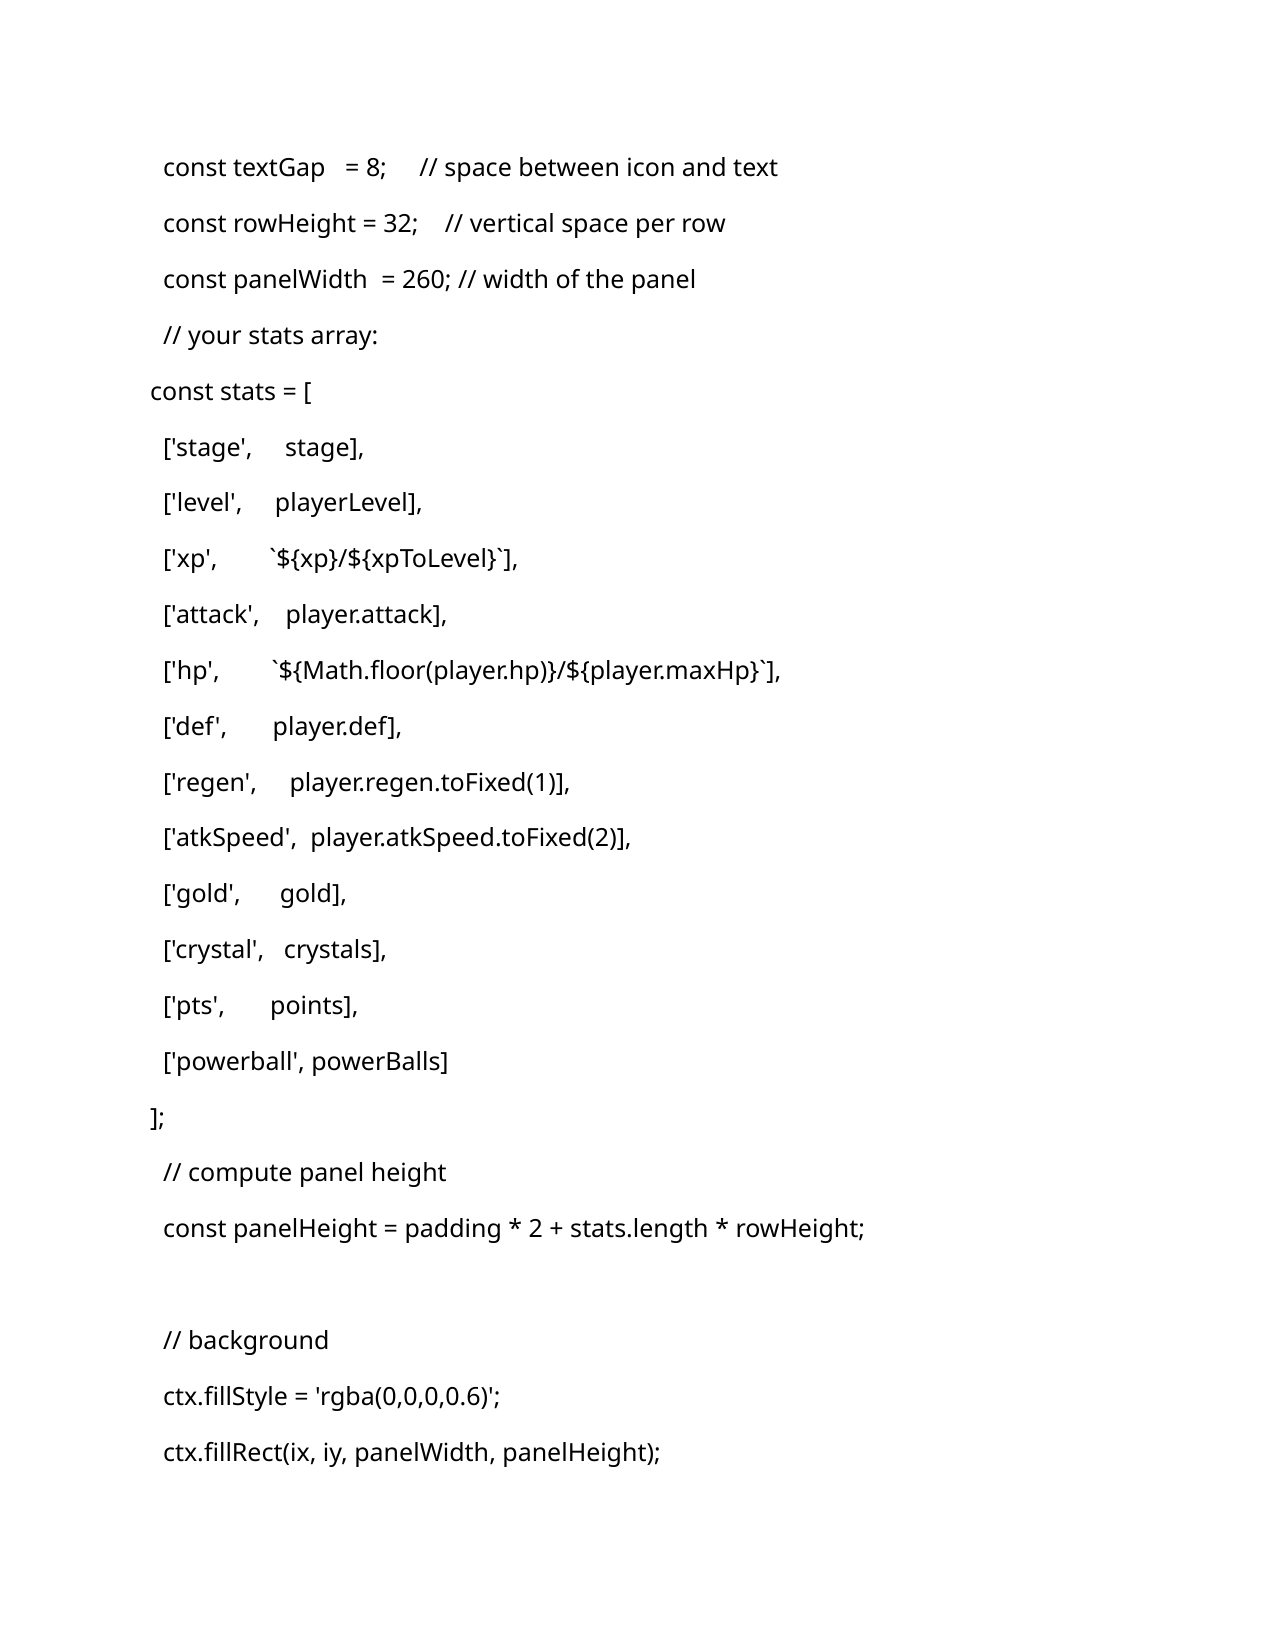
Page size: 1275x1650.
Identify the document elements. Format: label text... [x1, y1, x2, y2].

text ['powerball', powerBalls] [150, 1043, 1125, 1077]
text // background [150, 1322, 1125, 1357]
text ['xp', `${xp}/${xpToLevel}`], [150, 541, 1125, 575]
text ]; [150, 1099, 1125, 1133]
text const textGap = 8; // space between icon and text [150, 150, 1125, 184]
text ['regen', player.regen.toFixed(1)], [150, 764, 1125, 798]
text ['gold', gold], [150, 876, 1125, 910]
text ['crystal', crystals], [150, 932, 1125, 966]
text const panelHeight = padding * 2 + stats.length * rowHeight; [150, 1211, 1125, 1245]
text ['atkSpeed', player.atkSpeed.toFixed(2)], [150, 820, 1125, 854]
text // compute panel height [150, 1155, 1125, 1189]
text const stats = [ [150, 373, 1125, 407]
text ctx.fillRect(ix, iy, panelWidth, panelHeight); [150, 1434, 1125, 1468]
text ['level', playerLevel], [150, 485, 1125, 519]
text const panelWidth = 260; // width of the panel [150, 262, 1125, 296]
text ctx.fillStyle = 'rgba(0,0,0,0.6)'; [150, 1378, 1125, 1412]
text ['hp', `${Math.floor(player.hp)}/${player.maxHp}`], [150, 652, 1125, 687]
text const rowHeight = 32; // vertical space per row [150, 206, 1125, 240]
text ['def', player.def], [150, 708, 1125, 742]
text ['attack', player.attack], [150, 597, 1125, 631]
text // your stats array: [150, 317, 1125, 352]
text ['pts', points], [150, 987, 1125, 1022]
text ['stage', stage], [150, 429, 1125, 463]
